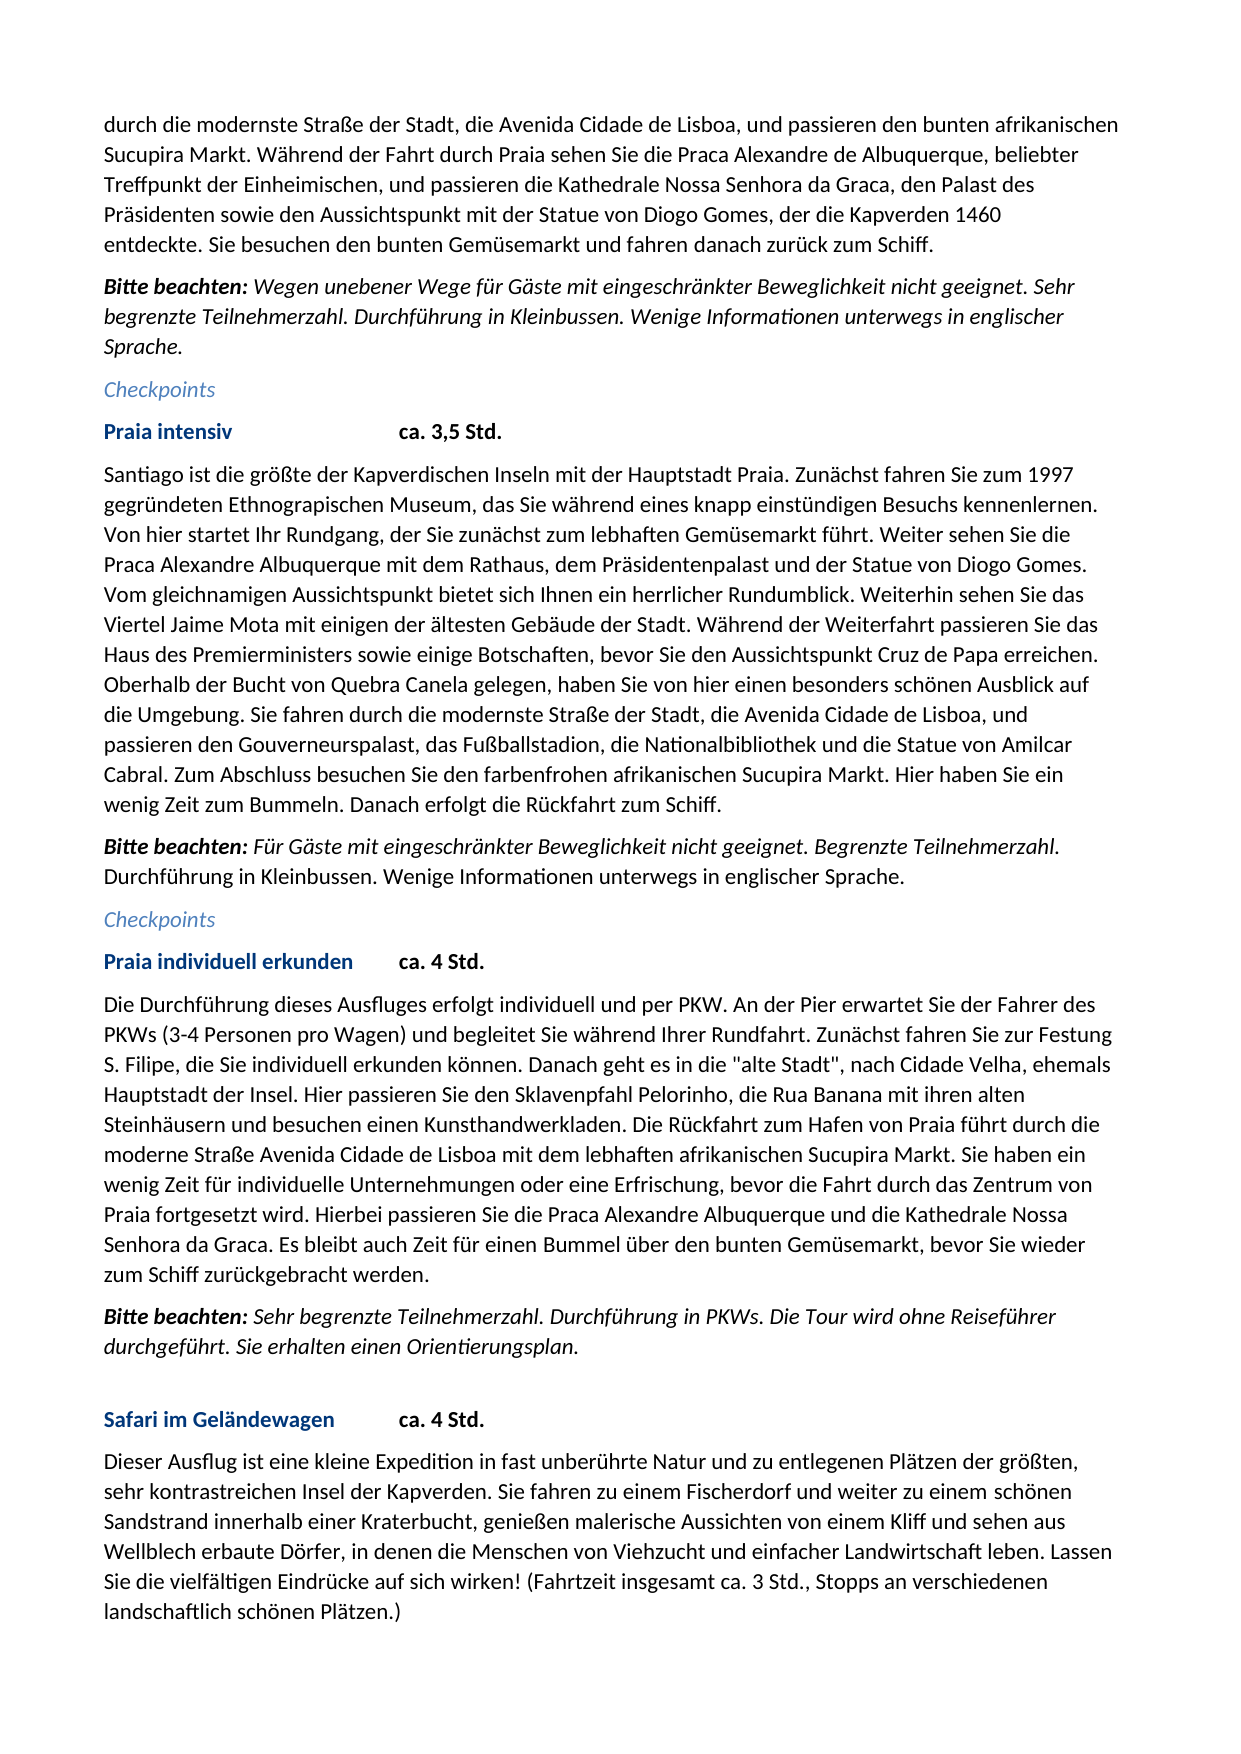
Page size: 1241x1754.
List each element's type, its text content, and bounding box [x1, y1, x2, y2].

text Bitte beachten: Sehr begrenzte Teilnehmerzahl. Durchführung in PKWs. Die Tour wird ohne Reiseführer durchgeführt. Sie erhalten einen Orientierungsplan. [103, 1300, 1122, 1390]
text Praia individuell erkunden ca. 4 Std. [103, 945, 1122, 975]
text Bitte beachten: Für Gäste mit eingeschränkter Beweglichkeit nicht geeignet. Begrenzte Teilnehmerzahl. Durchführung in Kleinbussen. Wenige Informationen unterwegs in englischer Sprache. [103, 830, 1122, 890]
text Checkpoints [103, 903, 1122, 933]
text Bitte beachten: Wegen unebener Wege für Gäste mit eingeschränkter Beweglichkeit nicht geeignet. Sehr begrenzte Teilnehmerzahl. Durchführung in Kleinbussen. Wenige Informationen unterwegs in englischer Sprache. [103, 270, 1122, 360]
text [103, 108, 1122, 258]
text Safari im Geländewagen ca. 4 Std. [103, 1403, 1122, 1433]
text Praia intensiv ca. 3,5 Std. [103, 415, 1122, 445]
text Dieser Ausflug ist eine kleine Expedition in fast unberührte Natur und zu entlegenen Plätzen der größten, sehr kontrastreichen Insel der Kapverden. Sie fahren zu einem Fischerdorf und weiter zu einem schönen Sandstrand innerhalb einer Kraterbucht, genießen malerische Aussichten von einem Kliff und sehen aus Wellblech erbaute Dörfer, in denen die Menschen von Viehzucht und einfacher Landwirtschaft leben. Lassen Sie die vielfältigen Eindrücke auf sich wirken! (Fahrtzeit insgesamt ca. 3 Std., Stopps an verschiedenen landschaftlich schönen Plätzen.) [103, 1445, 1122, 1625]
text Checkpoints [103, 373, 1122, 403]
text Santiago ist die größte der Kapverdischen Inseln mit der Hauptstadt Praia. Zunächst fahren Sie zum 1997 gegründeten Ethnograpischen Museum, das Sie während eines knapp einstündigen Besuchs kennenlernen. Von hier startet Ihr Rundgang, der Sie zunächst zum lebhaften Gemüsemarkt führt. Weiter sehen Sie die Praca Alexandre Albuquerque mit dem Rathaus, dem Präsidentenpalast und der Statue von Diogo Gomes. Vom gleichnamigen Aussichtspunkt bietet sich Ihnen ein herrlicher Rundumblick. Weiterhin sehen Sie das Viertel Jaime Mota mit einigen der ältesten Gebäude der Stadt. Während der Weiterfahrt passieren Sie das Haus des Premierministers sowie einige Botschaften, bevor Sie den Aussichtspunkt Cruz de Papa erreichen. Oberhalb der Bucht von Quebra Canela gelegen, haben Sie von hier einen besonders schönen Ausblick auf die Umgebung. Sie fahren durch die modernste Straße der Stadt, die Avenida Cidade de Lisboa, und passieren den Gouverneurspalast, das Fußballstadion, die Nationalbibliothek und die Statue von Amilcar Cabral. Zum Abschluss besuchen Sie den farbenfrohen afrikanischen Sucupira Markt. Hier haben Sie ein wenig Zeit zum Bummeln. Danach erfolgt die Rückfahrt zum Schiff. [103, 458, 1122, 818]
text Die Durchführung dieses Ausfluges erfolgt individuell und per PKW. An der Pier erwartet Sie der Fahrer des PKWs (3-4 Personen pro Wagen) und begleitet Sie während Ihrer Rundfahrt. Zunächst fahren Sie zur Festung S. Filipe, die Sie individuell erkunden können. Danach geht es in die "alte Stadt", nach Cidade Velha, ehemals Hauptstadt der Insel. Hier passieren Sie den Sklavenpfahl Pelorinho, die Rua Banana mit ihren alten Steinhäusern und besuchen einen Kunsthandwerkladen. Die Rückfahrt zum Hafen von Praia führt durch die moderne Straße Avenida Cidade de Lisboa mit dem lebhaften afrikanischen Sucupira Markt. Sie haben ein wenig Zeit für individuelle Unternehmungen oder eine Erfrischung, bevor die Fahrt durch das Zentrum von Praia fortgesetzt wird. Hierbei passieren Sie die Praca Alexandre Albuquerque und die Kathedrale Nossa Senhora da Graca. Es bleibt auch Zeit für einen Bummel über den bunten Gemüsemarkt, bevor Sie wieder zum Schiff zurückgebracht werden. [103, 988, 1122, 1288]
